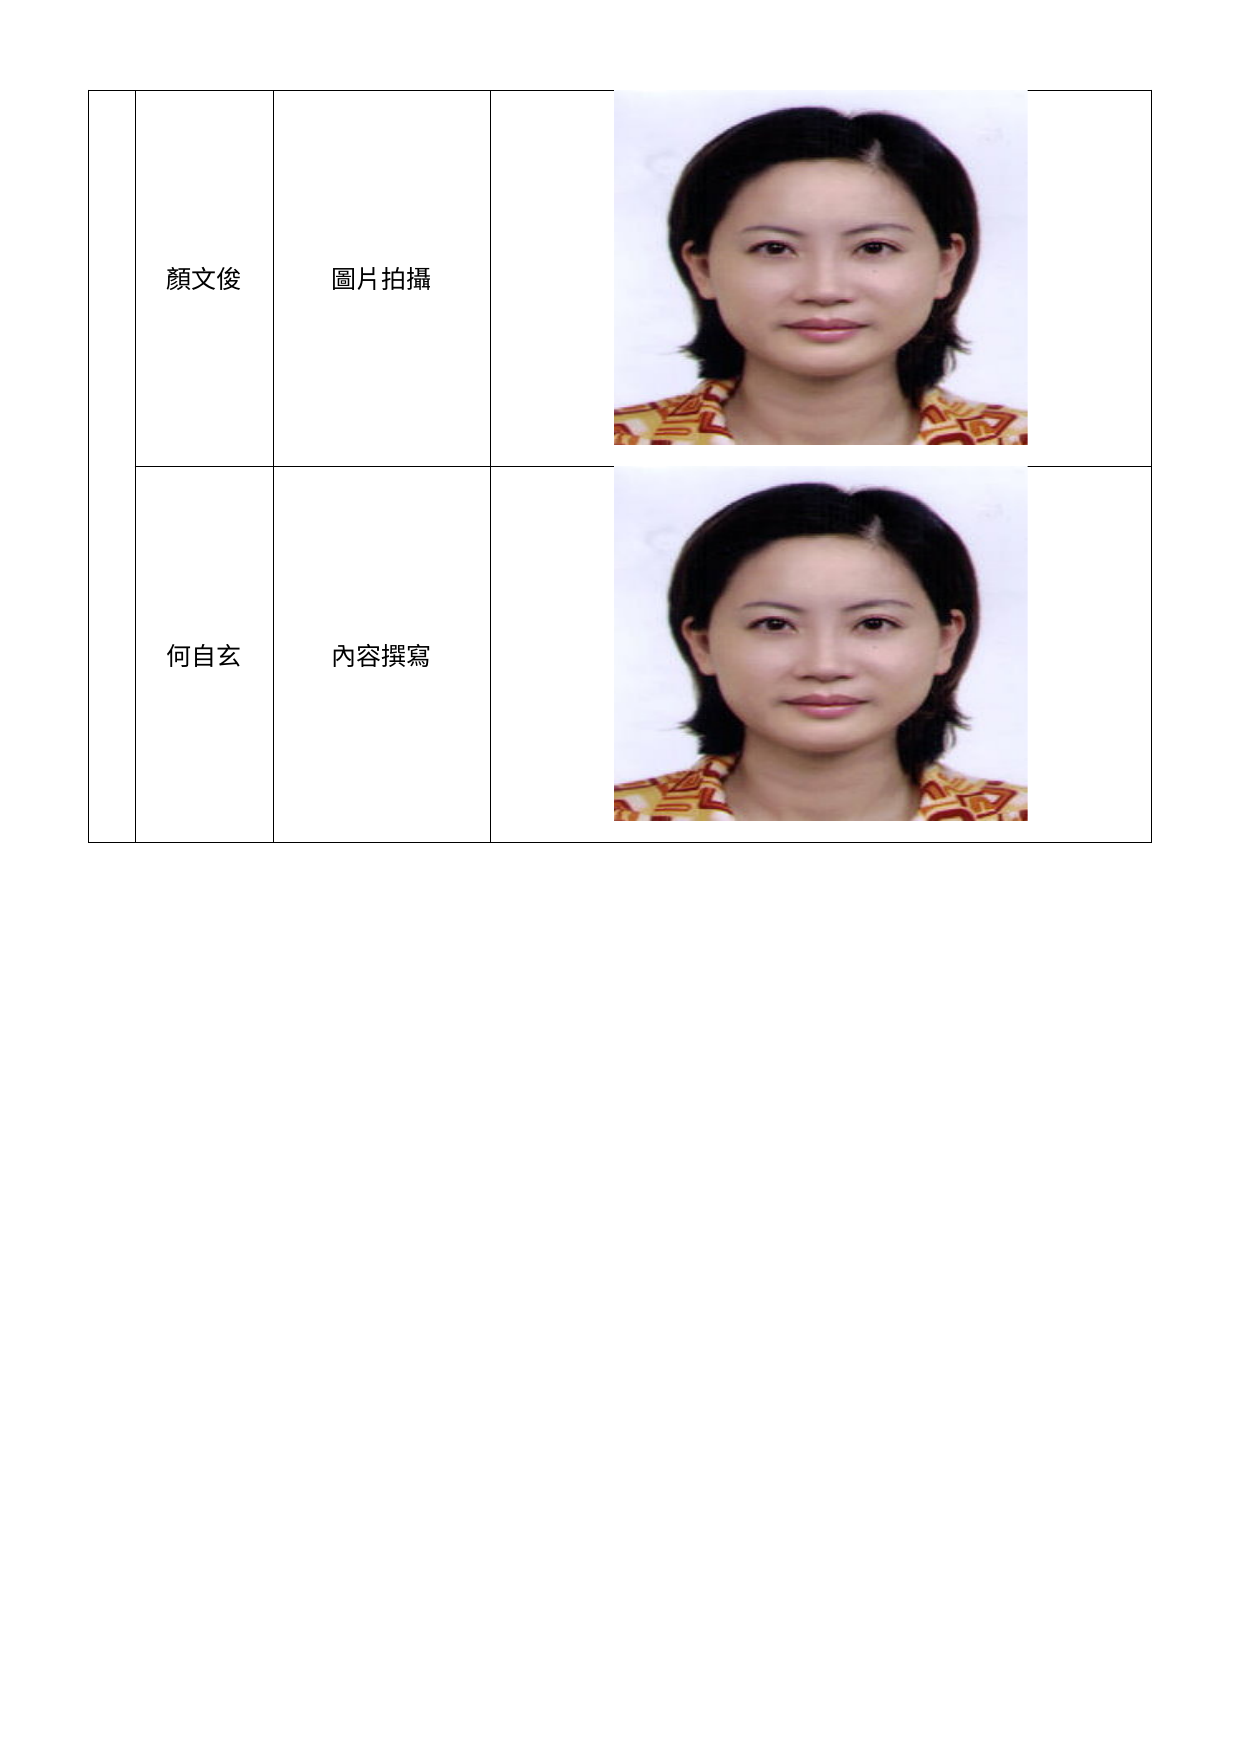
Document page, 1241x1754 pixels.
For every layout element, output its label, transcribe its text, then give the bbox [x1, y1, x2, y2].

table_cell 圖片拍攝 [274, 91, 490, 466]
table_cell 內容撰寫 [274, 467, 490, 842]
table_cell 何自玄 [136, 467, 273, 842]
table_cell 顏文俊 [136, 91, 273, 466]
picture [614, 466, 1028, 821]
table_cell [491, 467, 1151, 842]
picture [614, 90, 1028, 445]
table_cell [491, 91, 1151, 466]
